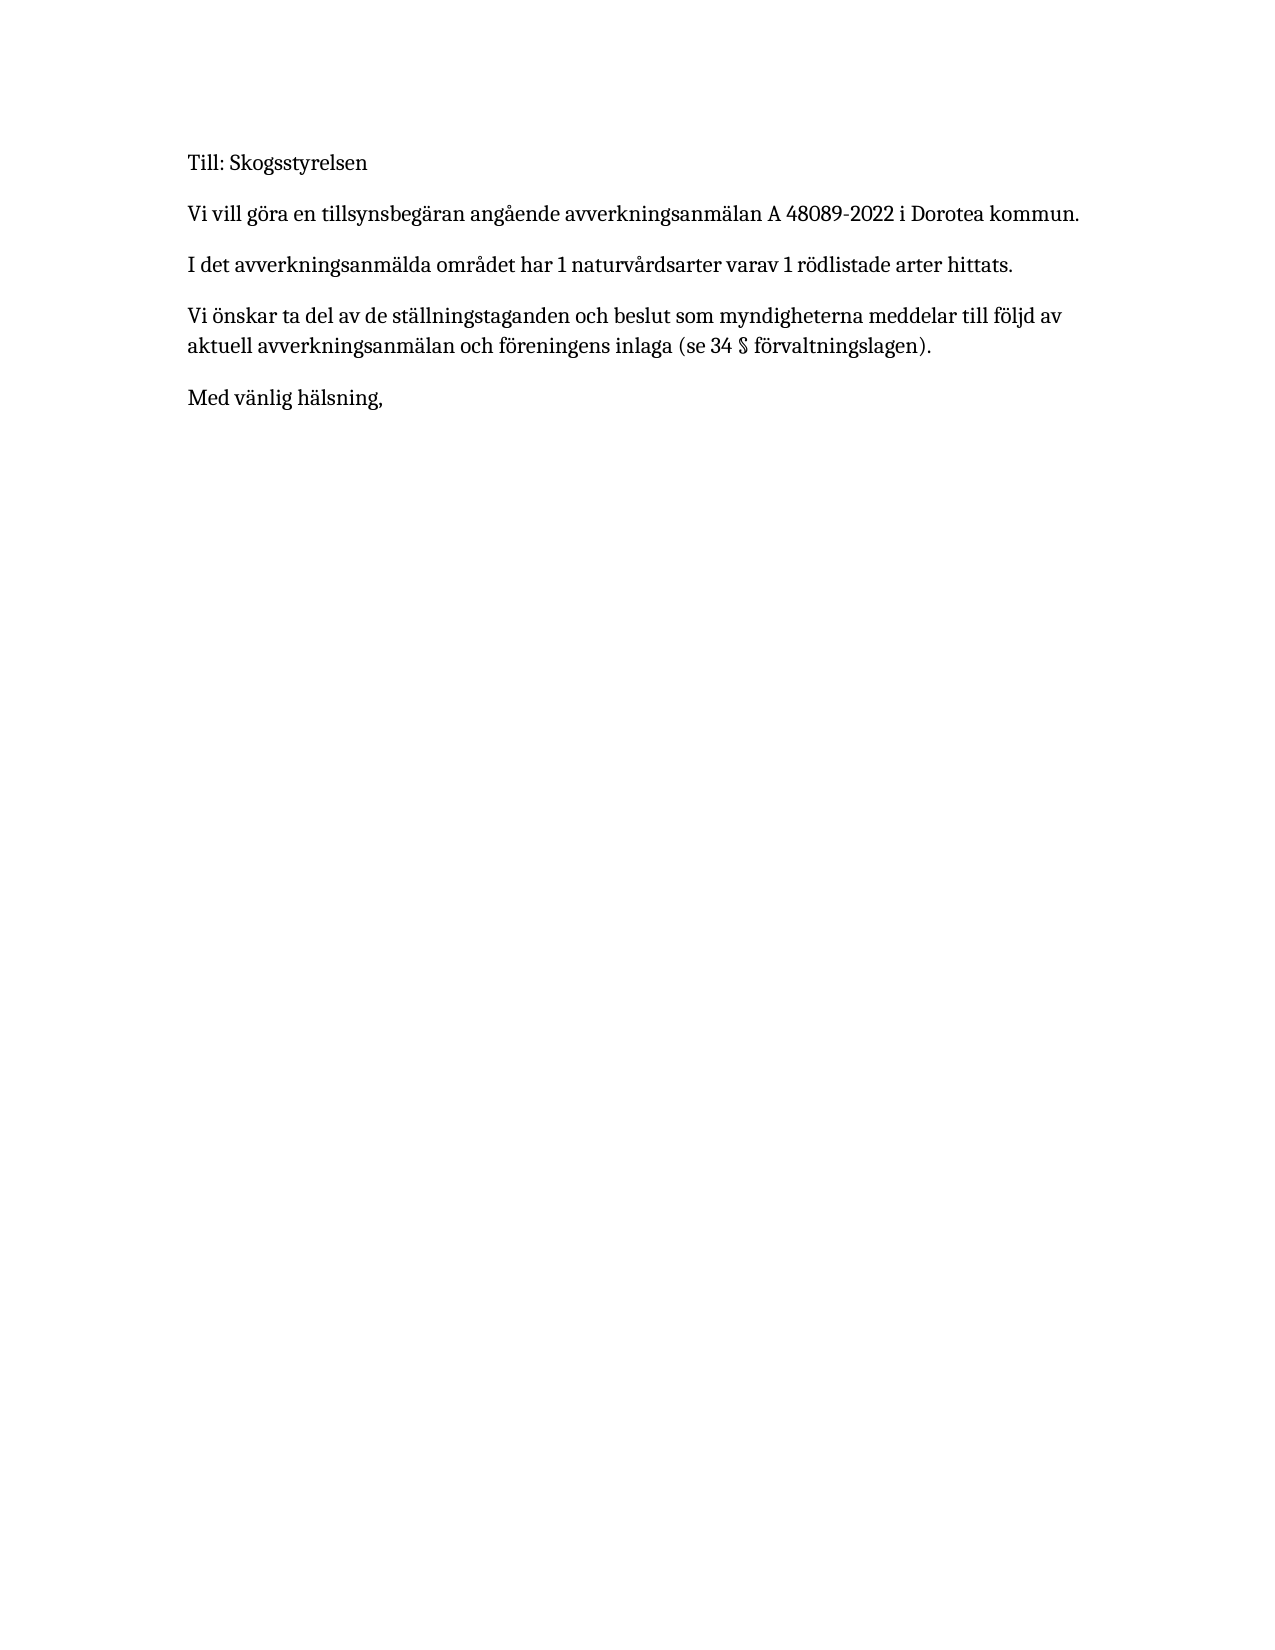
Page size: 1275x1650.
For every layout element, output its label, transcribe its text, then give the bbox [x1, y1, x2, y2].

text Vi önskar ta del av de ställningstaganden och beslut som myndigheterna meddelar till följd av aktuell avverkningsanmälan och föreningens inlaga (se 34 § förvaltningslagen). [187, 303, 1087, 360]
text Till: Skogsstyrelsen [187, 150, 1087, 176]
text Vi vill göra en tillsynsbegäran angående avverkningsanmälan A 48089-2022 i Dorotea kommun. [187, 201, 1087, 227]
text I det avverkningsanmälda området har 1 naturvårdsarter varav 1 rödlistade arter hittats. [187, 252, 1087, 278]
text Med vänlig hälsning, [187, 384, 1087, 441]
